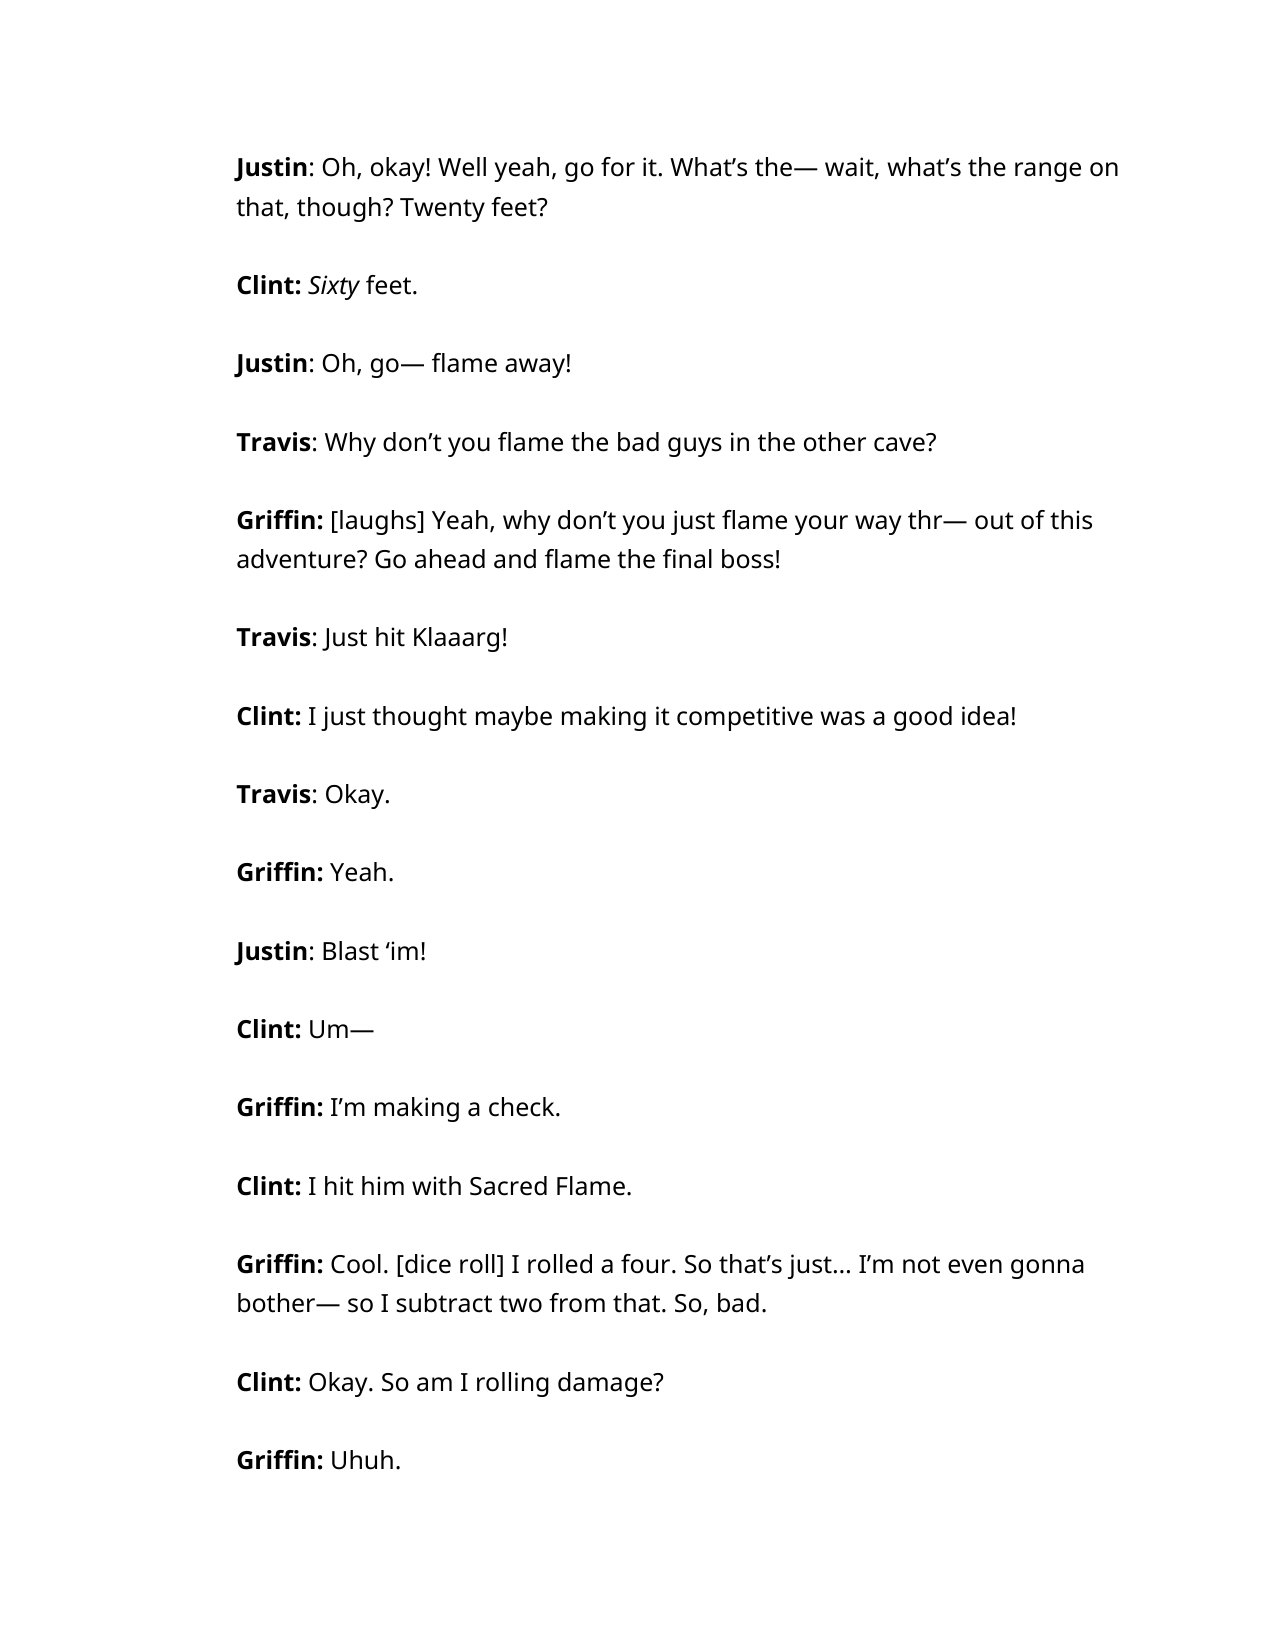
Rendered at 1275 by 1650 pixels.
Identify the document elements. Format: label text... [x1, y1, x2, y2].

text Griffin: I’m making a check. [236, 1090, 1122, 1124]
text Travis: Why don’t you flame the bad guys in the other cave? [318, 424, 1122, 458]
text Clint: I hit him with Sacred Flame. [236, 1168, 1122, 1202]
text Clint: Um— [236, 1012, 1122, 1046]
text Justin: Oh, okay! Well yeah, go for it. What’s the— wait, what’s the range on that, though? Twenty feet? [236, 150, 1122, 223]
text Travis: Just hit Klaaarg! [318, 620, 1122, 654]
text Justin: Blast ‘im! [236, 933, 1122, 967]
text Clint: Okay. So am I rolling damage? [236, 1364, 1122, 1398]
text Griffin: Yeah. [236, 855, 1122, 889]
text Travis: Okay. [318, 777, 1122, 811]
text Griffin: [laughs] Yeah, why don’t you just flame your way thr— out of this adventure? Go ahead and flame the final boss! [236, 502, 1122, 576]
text Griffin: Cool. [dice roll] I rolled a four. So that’s just… I’m not even gonna bother— so I subtract two from that. So, bad. [236, 1247, 1122, 1320]
text Clint: Sixty feet. [236, 267, 1122, 302]
text Travis: Okay. [236, 777, 311, 811]
text Justin: Oh, go— flame away! [236, 346, 1122, 380]
text Griffin: Uhuh. [236, 1442, 1122, 1477]
text Travis: Just hit Klaaarg! [236, 620, 311, 654]
text Clint: I just thought maybe making it competitive was a good idea! [236, 698, 1122, 732]
